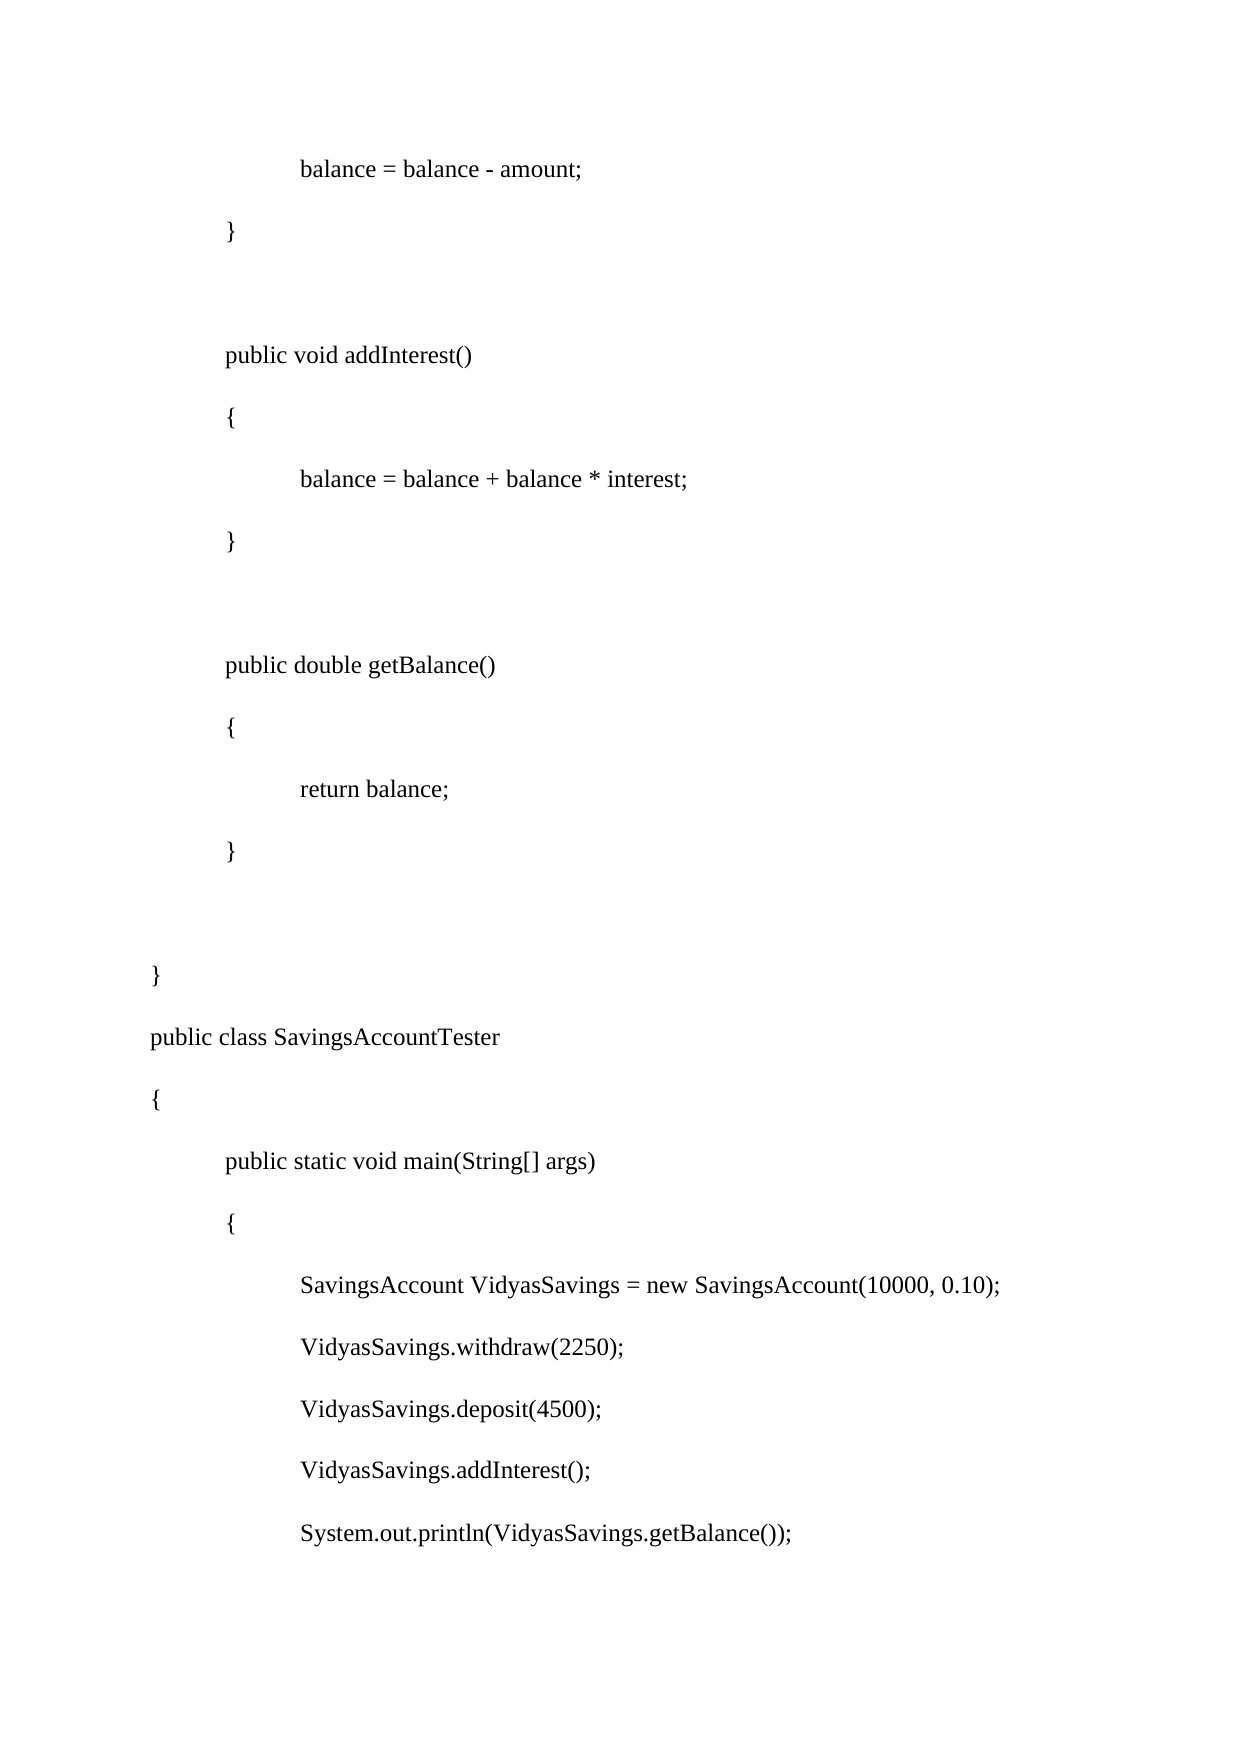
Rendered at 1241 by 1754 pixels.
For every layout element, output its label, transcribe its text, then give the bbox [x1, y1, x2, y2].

text System.out.println(VidyasSavings.getBalance()); [150, 1513, 1090, 1546]
text VidyasSavings.deposit(4500); [150, 1389, 1090, 1422]
text VidyasSavings.withdraw(2250); [150, 1328, 1090, 1360]
text } [150, 956, 1090, 988]
text SavingsAccount VidyasSavings = new SavingsAccount(10000, 0.10); [150, 1266, 1090, 1298]
text public double getBalance() [150, 646, 1090, 679]
text balance = balance - amount; [150, 150, 1090, 183]
text { [150, 1204, 1090, 1236]
text public static void main(String[] args) [150, 1142, 1090, 1174]
text VidyasSavings.addInterest(); [150, 1452, 1090, 1484]
text { [150, 398, 1090, 431]
text { [150, 1080, 1090, 1112]
text } [150, 212, 1090, 245]
text public void addInterest() [150, 336, 1090, 369]
text return balance; [150, 770, 1090, 803]
text } [150, 522, 1090, 555]
text public class SavingsAccountTester [150, 1018, 1090, 1051]
text } [150, 832, 1090, 864]
text balance = balance + balance * interest; [150, 460, 1090, 493]
text { [150, 708, 1090, 741]
